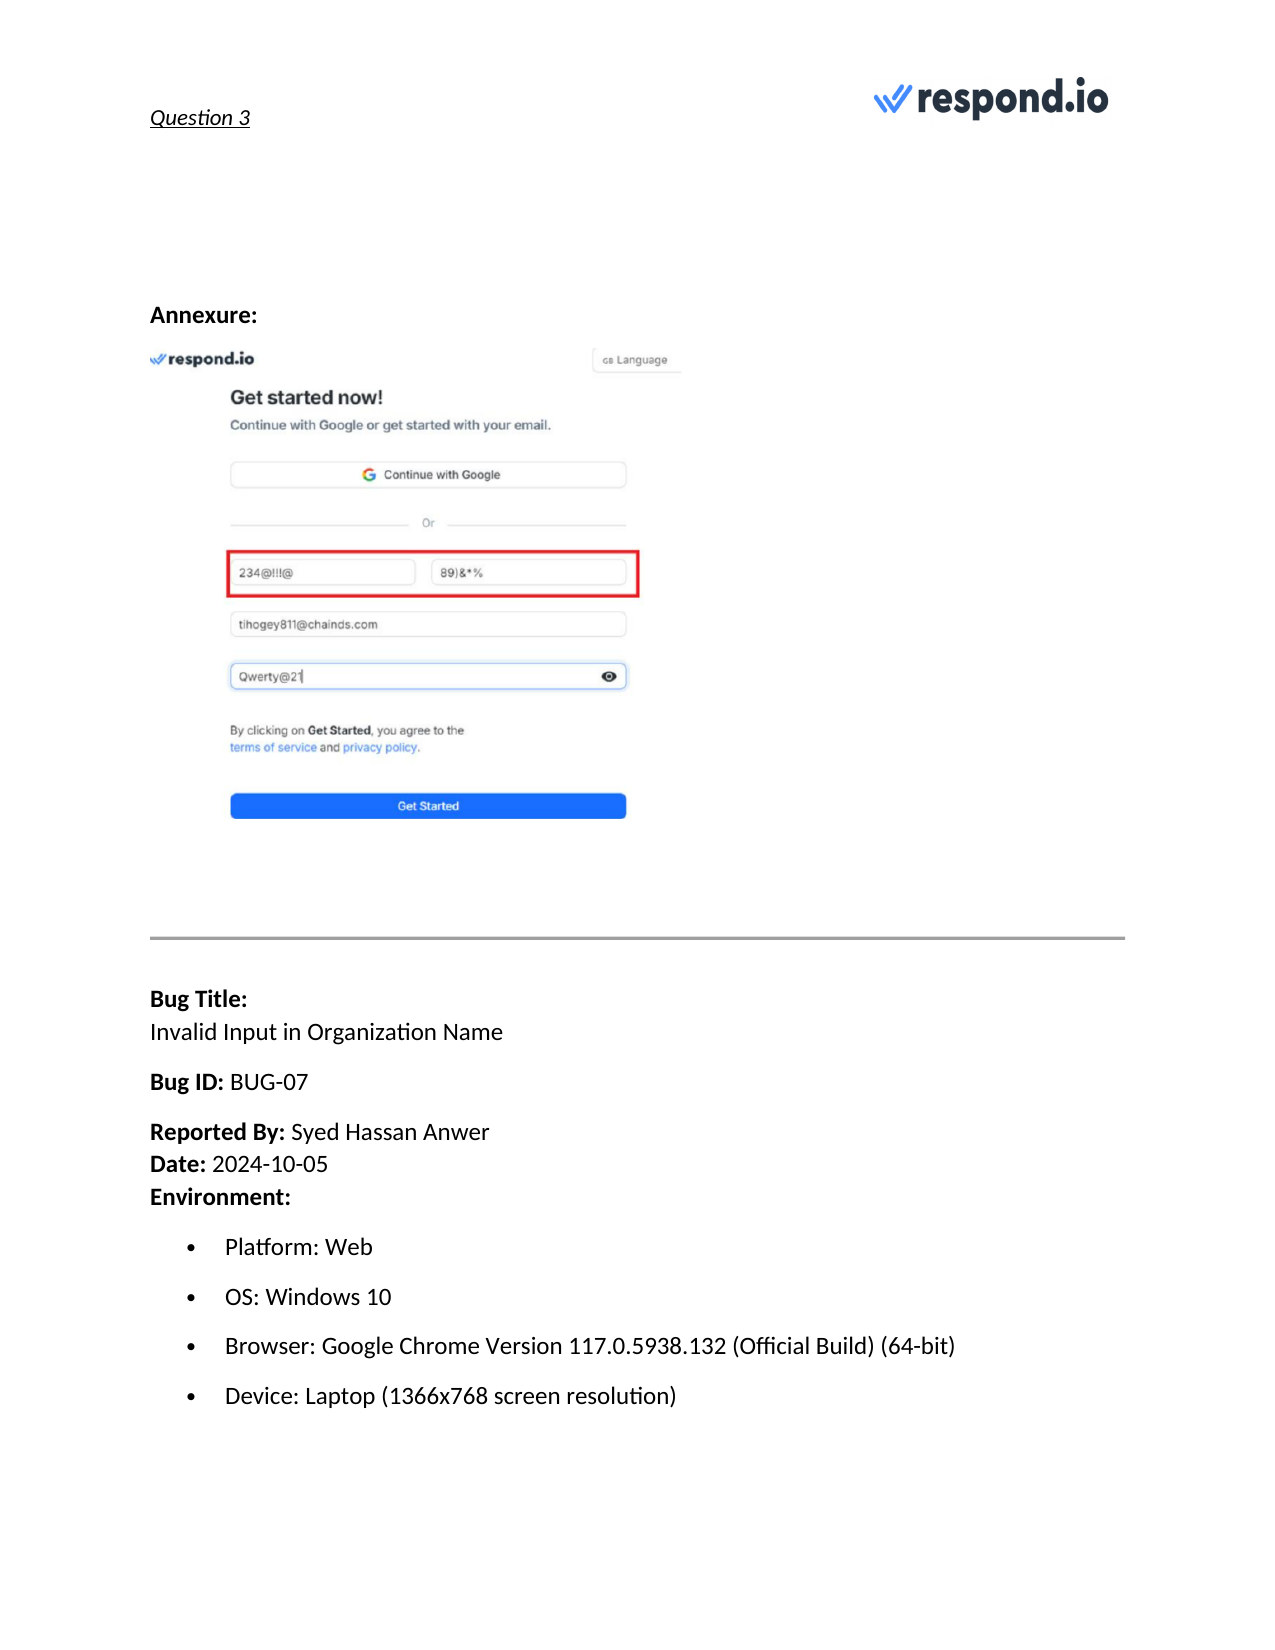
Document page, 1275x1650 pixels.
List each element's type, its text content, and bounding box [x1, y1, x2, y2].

text Reported By: Syed Hassan Anwer Date: 2024-10-05 Environment: [150, 1116, 1125, 1212]
picture [150, 348, 682, 819]
list Browser: Google Chrome Version 117.0.5938.132 (Official Build) (64-bit) [187, 1330, 1125, 1361]
text Annexure: [150, 299, 1125, 329]
text Bug Title: Invalid Input in Organization Name [150, 983, 1125, 1047]
list Platform: Web [187, 1231, 1125, 1262]
list Device: Laptop (1366x768 screen resolution) [187, 1380, 1125, 1410]
picture [872, 76, 1112, 126]
text Bug ID: BUG-07 [150, 1066, 1125, 1097]
list OS: Windows 10 [187, 1281, 1125, 1311]
